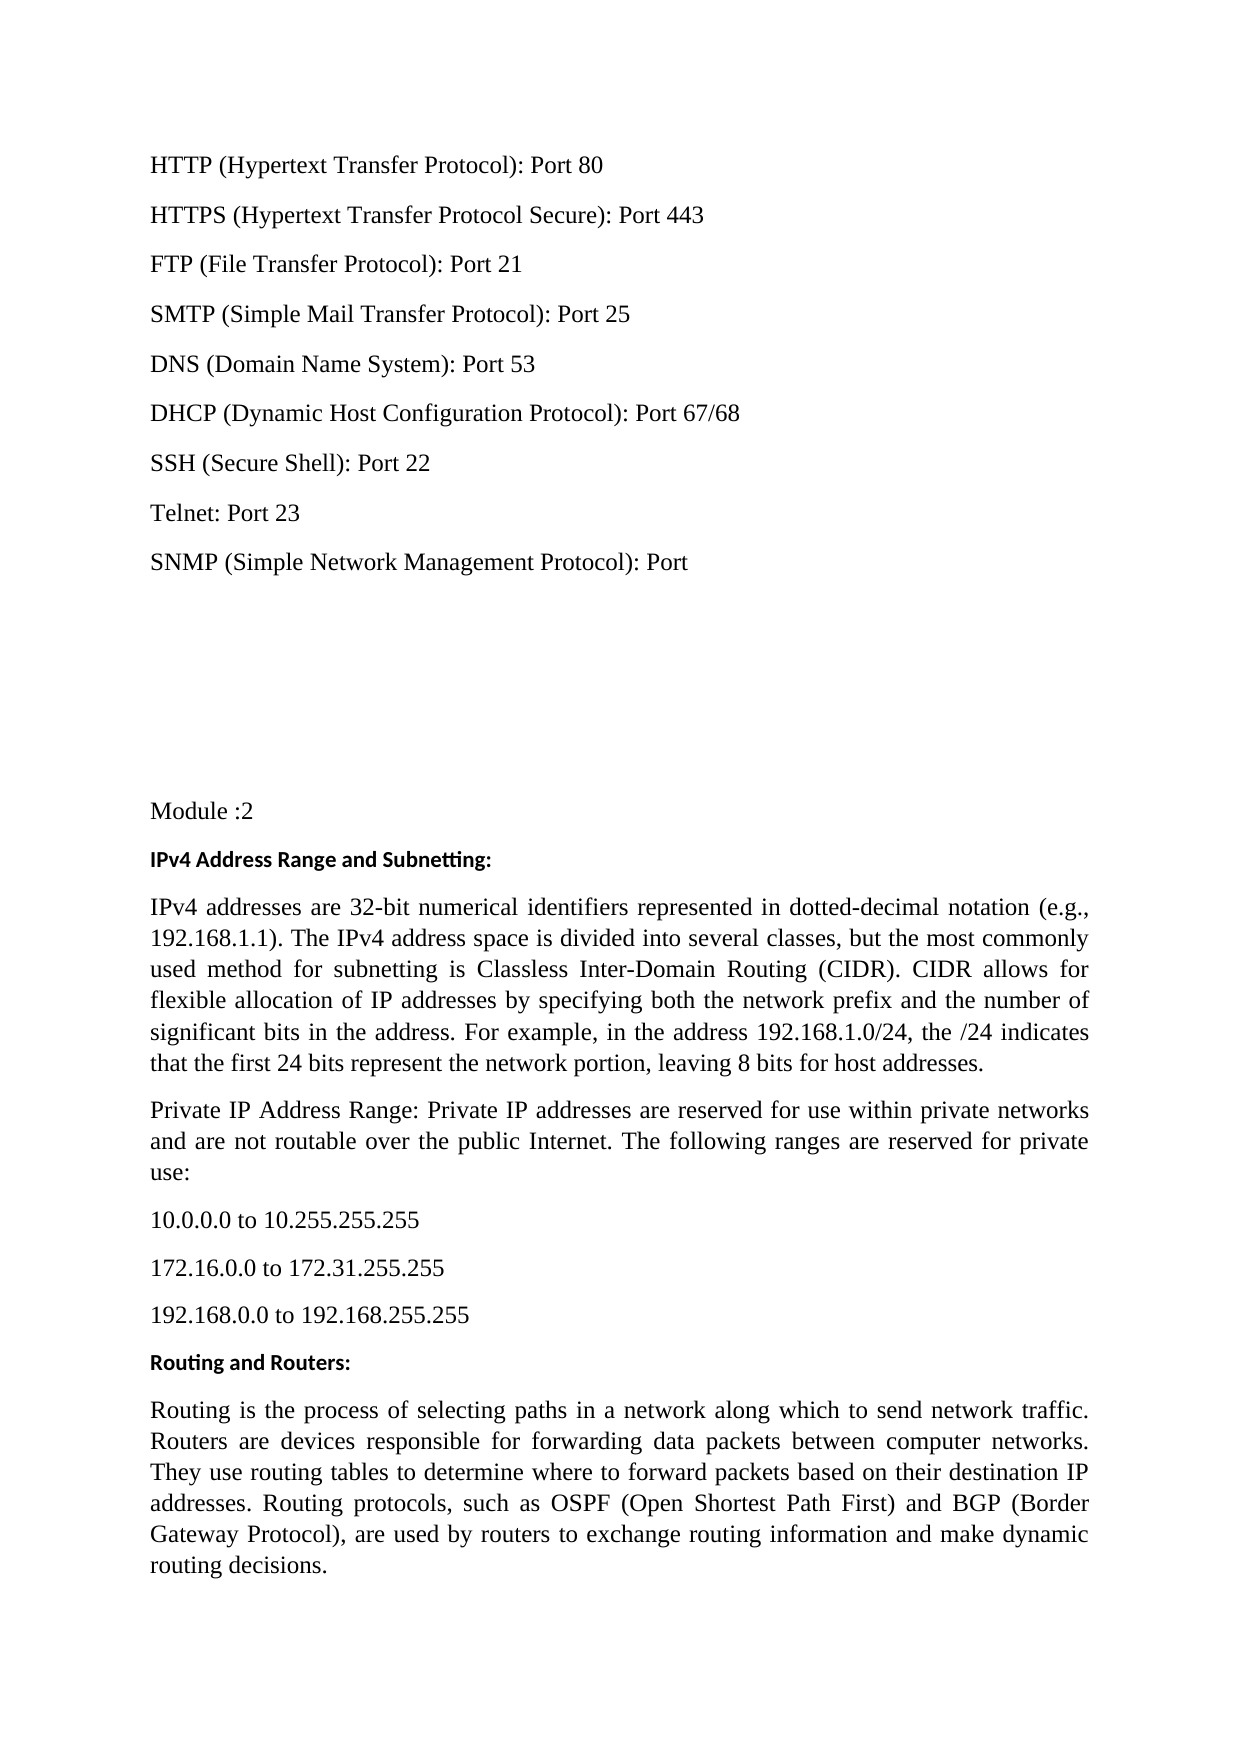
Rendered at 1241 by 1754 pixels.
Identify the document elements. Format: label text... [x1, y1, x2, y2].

text IPv4 Address Range and Subnetting: [150, 846, 1090, 874]
text IPv4 addresses are 32-bit numerical identifiers represented in dotted-decimal notation (e.g., 192.168.1.1). The IPv4 address space is divided into several classes, but the most commonly used method for subnetting is Classless Inter-Domain Routing (CIDR). CIDR allows for flexible allocation of IP addresses by specifying both the network prefix and the number of significant bits in the address. For example, in the address 192.168.1.0/24, the /24 indicates that the first 24 bits represent the network portion, leaving 8 bits for host addresses. [150, 892, 1090, 1076]
text DHCP (Dynamic Host Configuration Protocol): Port 67/68 [150, 398, 1090, 427]
text SSH (Secure Shell): Port 22 [150, 448, 1090, 477]
text 10.0.0.0 to 10.255.255.255 [150, 1205, 1090, 1234]
text 172.16.0.0 to 172.31.255.255 [150, 1253, 1090, 1282]
text Routing is the process of selecting paths in a network along which to send network traffic. Routers are devices responsible for forwarding data packets between computer networks. They use routing tables to determine where to forward packets based on their destination IP addresses. Routing protocols, such as OSPF (Open Shortest Path First) and BGP (Border Gateway Protocol), are used by routers to exchange routing information and make dynamic routing decisions. [150, 1395, 1090, 1579]
text Telnet: Port 23 [150, 498, 1090, 527]
text 192.168.0.0 to 192.168.255.255 [150, 1301, 1090, 1329]
text Private IP Address Range: Private IP addresses are reserved for use within private networks and are not routable over the public Internet. The following ranges are reserved for private use: [150, 1095, 1090, 1186]
text FTP (File Transfer Protocol): Port 21 [150, 249, 1090, 278]
text HTTPS (Hypertext Transfer Protocol Secure): Port 443 [150, 200, 1090, 228]
text Routing and Routers: [150, 1348, 1090, 1376]
text SMTP (Simple Mail Transfer Protocol): Port 25 [150, 299, 1090, 328]
text Module :2 [150, 796, 1090, 825]
text DNS (Domain Name System): Port 53 [150, 349, 1090, 377]
text SNMP (Simple Network Management Protocol): Port [150, 547, 1090, 576]
text HTTP (Hypertext Transfer Protocol): Port 80 [150, 150, 1090, 179]
